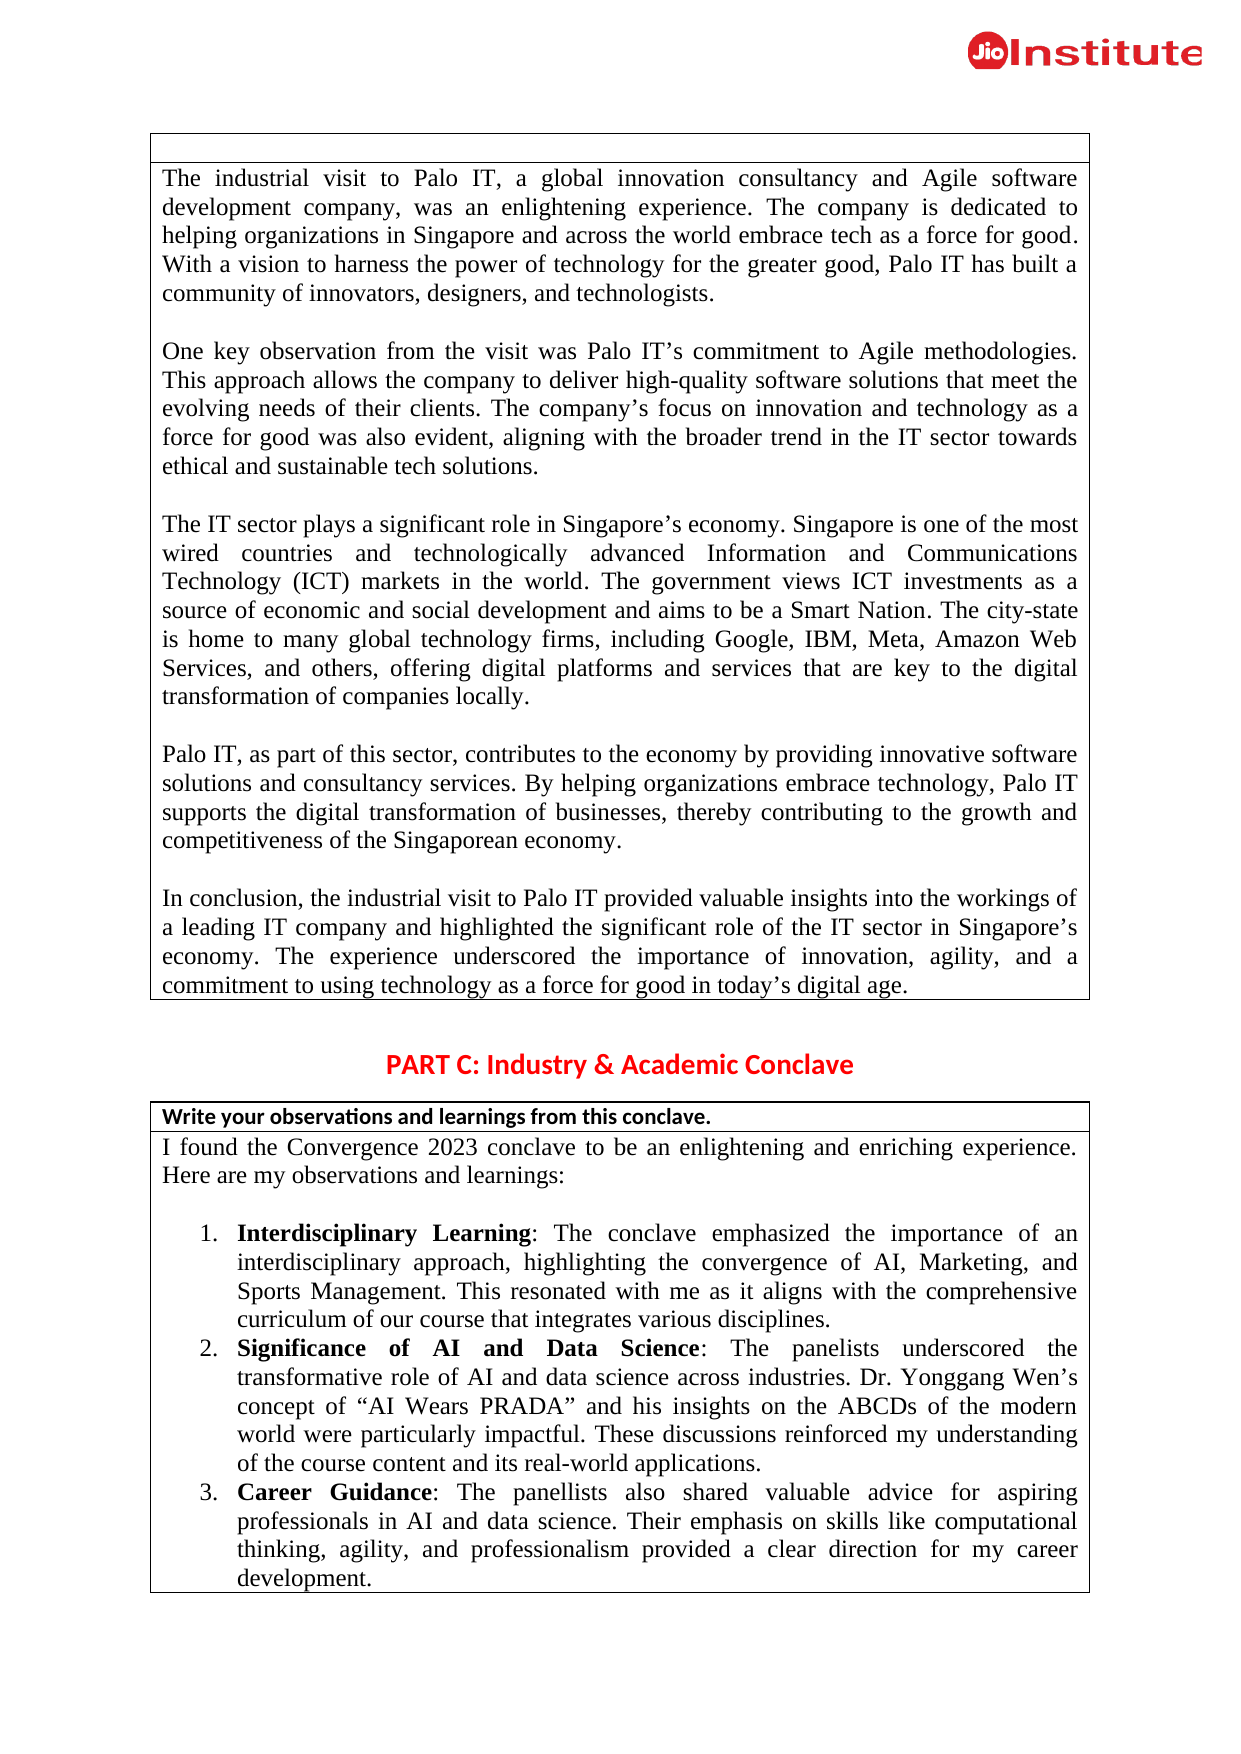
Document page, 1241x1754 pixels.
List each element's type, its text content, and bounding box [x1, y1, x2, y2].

table_header Write your observations and learnings from this conclave. [151, 1103, 1089, 1131]
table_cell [151, 1132, 1089, 1592]
picture [967, 31, 1202, 69]
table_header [151, 134, 1089, 162]
text PART C: Industry & Academic Conclave [150, 1046, 1090, 1082]
table_cell The industrial visit to Palo IT, a global innovation consultancy and Agile software development company, was an enlightening experience. The company is dedicated to helping organizations in Singapore and across the world embrace tech as a force for good. With a vision to harness the power of technology for the greater good, Palo IT has built a community of innovators, designers, and technologists. One key observation from the visit was Palo IT’s commitment to Agile methodologies. This approach allows the company to deliver high-quality software solutions that meet the evolving needs of their clients. The company’s focus on innovation and technology as a force for good was also evident, aligning with the broader trend in the IT sector towards ethical and sustainable tech solutions. The IT sector plays a significant role in Singapore’s economy. Singapore is one of the most wired countries and technologically advanced Information and Communications Technology (ICT) markets in the world. The government views ICT investments as a source of economic and social development and aims to be a Smart Nation. The city-state is home to many global technology firms, including Google, IBM, Meta, Amazon Web Services, and others, offering digital platforms and services that are key to the digital transformation of companies locally. Palo IT, as part of this sector, contributes to the economy by providing innovative software solutions and consultancy services. By helping organizations embrace technology, Palo IT supports the digital transformation of businesses, thereby contributing to the growth and competitiveness of the Singaporean economy. In conclusion, the industrial visit to Palo IT provided valuable insights into the workings of a leading IT company and highlighted the significant role of the IT sector in Singapore’s economy. The experience underscored the importance of innovation, agility, and a commitment to using technology as a force for good in today’s digital age. [151, 163, 1089, 998]
